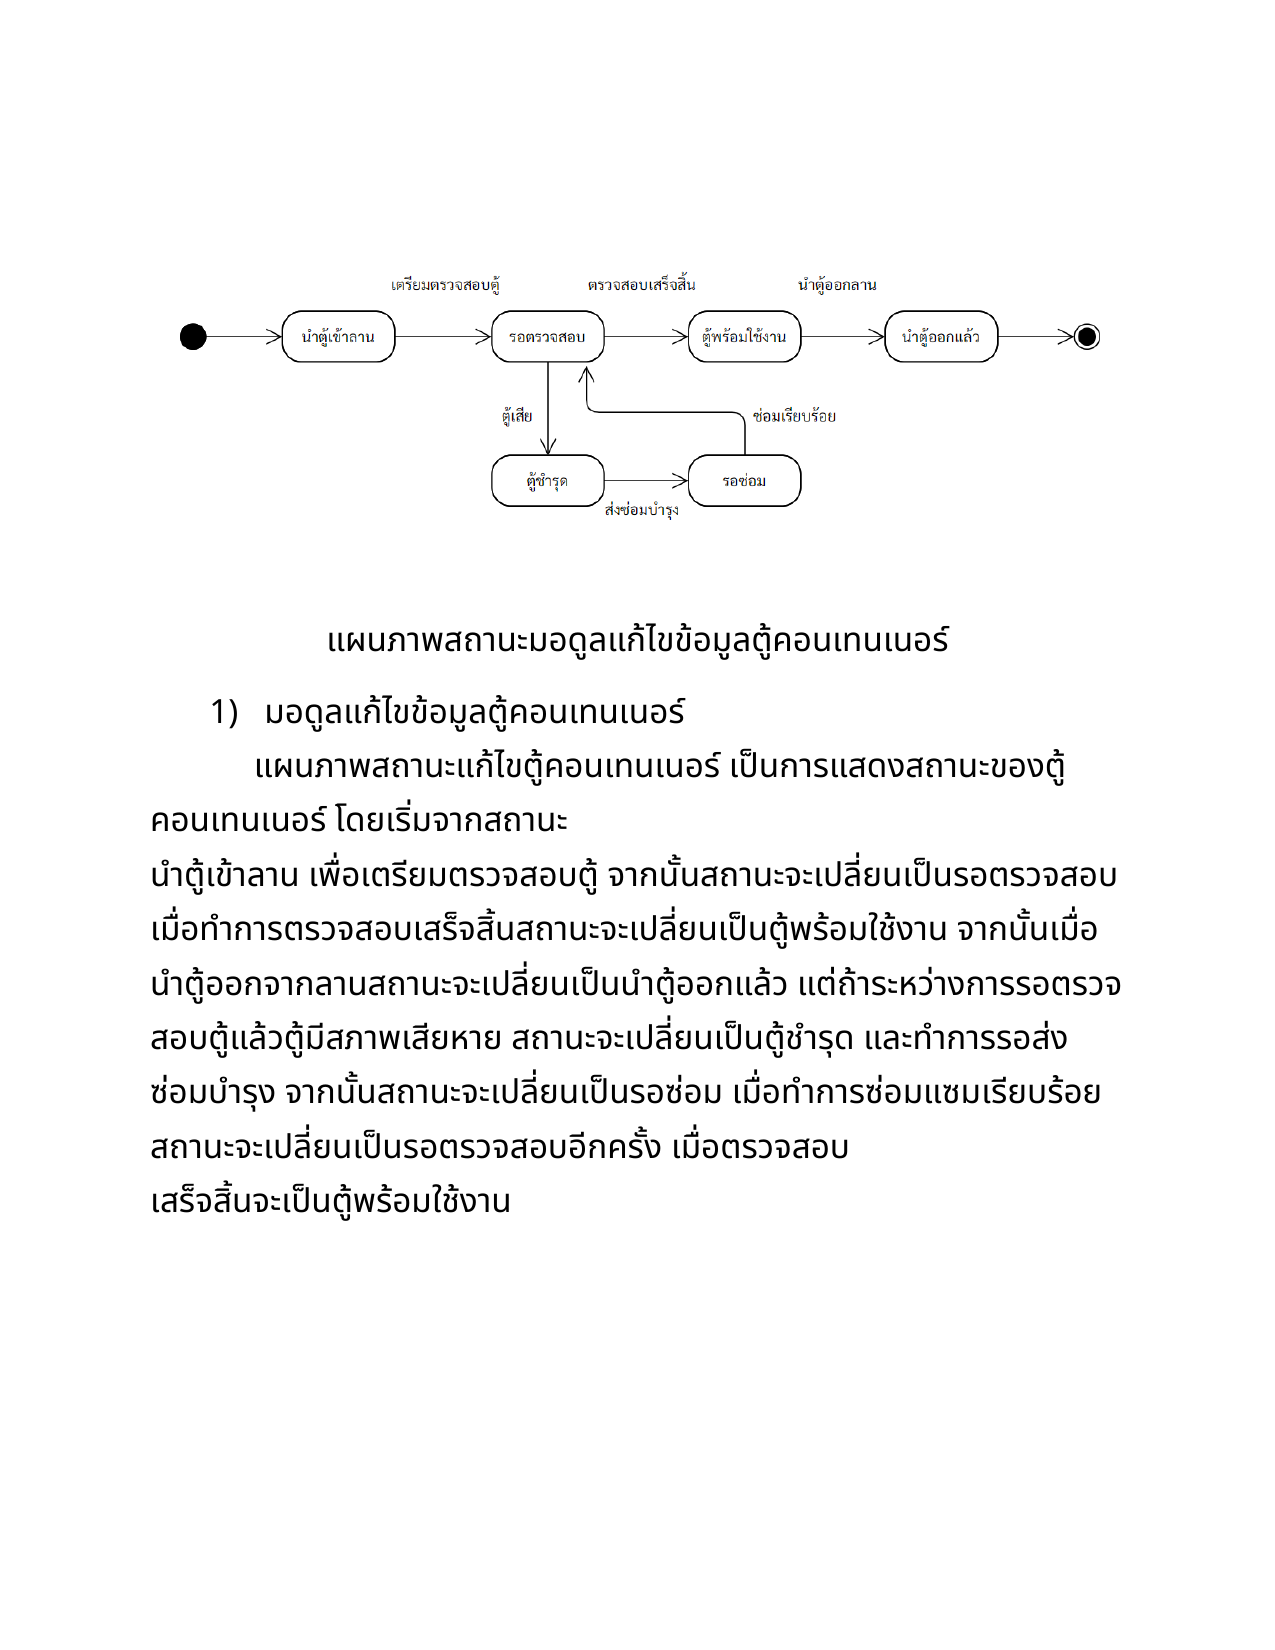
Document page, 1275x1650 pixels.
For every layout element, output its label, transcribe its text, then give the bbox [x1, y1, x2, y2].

picture [150, 150, 1125, 598]
text แผนภาพสถานะมอดูลแก้ไขข้อมูลตู้คอนเทนเนอร์ [150, 616, 1125, 667]
text 1) มอดูลแก้ไขข้อมูลตู้คอนเทนเนอร์ [150, 687, 1125, 738]
text แผนภาพสถานะแก้ไขตู้คอนเทนเนอร์ เป็นการแสดงสถานะของตู้คอนเทนเนอร์ โดยเริ่มจากสถานะ นำตู้เข้าลาน เพื่อเตรียมตรวจสอบตู้ จากนั้นสถานะจะเปลี่ยนเป็นรอตรวจสอบ เมื่อทำการตรวจสอบเสร็จสิ้นสถานะจะเปลี่ยนเป็นตู้พร้อมใช้งาน จากนั้นเมื่อนำตู้ออกจากลานสถานะจะเปลี่ยนเป็นนำตู้ออกแล้ว แต่ถ้าระหว่างการรอตรวจสอบตู้แล้วตู้มีสภาพเสียหาย สถานะจะเปลี่ยนเป็นตู้ชำรุด และทำการรอส่งซ่อมบำรุง จากนั้นสถานะจะเปลี่ยนเป็นรอซ่อม เมื่อทำการซ่อมแซมเรียบร้อยสถานะจะเปลี่ยนเป็นรอตรวจสอบอีกครั้ง เมื่อตรวจสอบ เสร็จสิ้นจะเป็นตู้พร้อมใช้งาน [150, 742, 1125, 1227]
